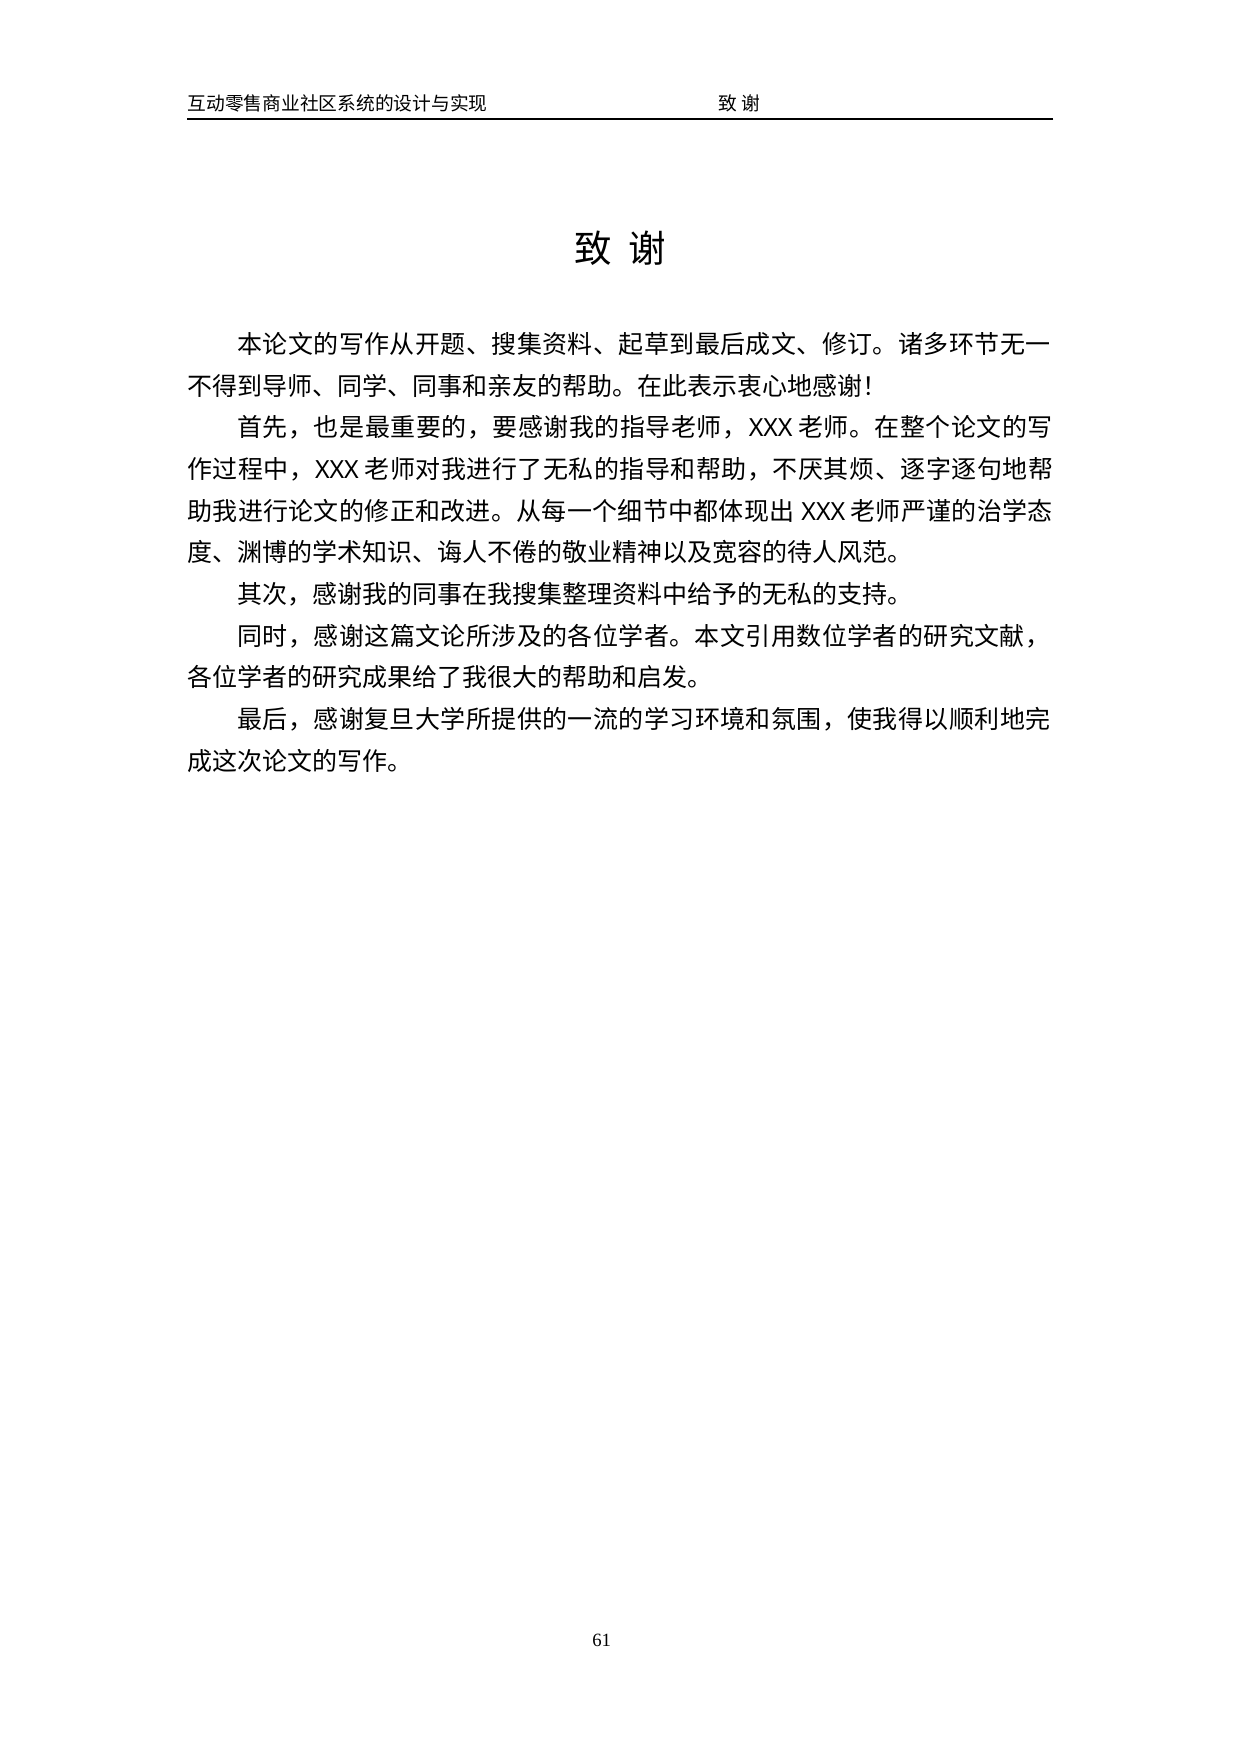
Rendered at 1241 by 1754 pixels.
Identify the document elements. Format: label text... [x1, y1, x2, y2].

text 同时，感谢这篇文论所涉及的各位学者。本文引用数位学者的研究文献，各位学者的研究成果给了我很大的帮助和启发。 [187, 613, 1053, 697]
subtitle 致 谢 [187, 204, 1053, 287]
text 本论文的写作从开题、搜集资料、起草到最后成文、修订。诸多环节无一不得到导师、同学、同事和亲友的帮助。在此表示衷心地感谢！ [187, 322, 1053, 405]
text 最后，感谢复旦大学所提供的一流的学习环境和氛围，使我得以顺利地完成这次论文的写作。 [187, 697, 1053, 780]
text 首先，也是最重要的，要感谢我的指导老师，XXX老师。在整个论文的写作过程中，XXX老师对我进行了无私的指导和帮助，不厌其烦、逐字逐句地帮助我进行论文的修正和改进。从每一个细节中都体现出XXX老师严谨的治学态度、渊博的学术知识、诲人不倦的敬业精神以及宽容的待人风范。 [187, 405, 1053, 572]
text 其次，感谢我的同事在我搜集整理资料中给予的无私的支持。 [187, 572, 1053, 613]
